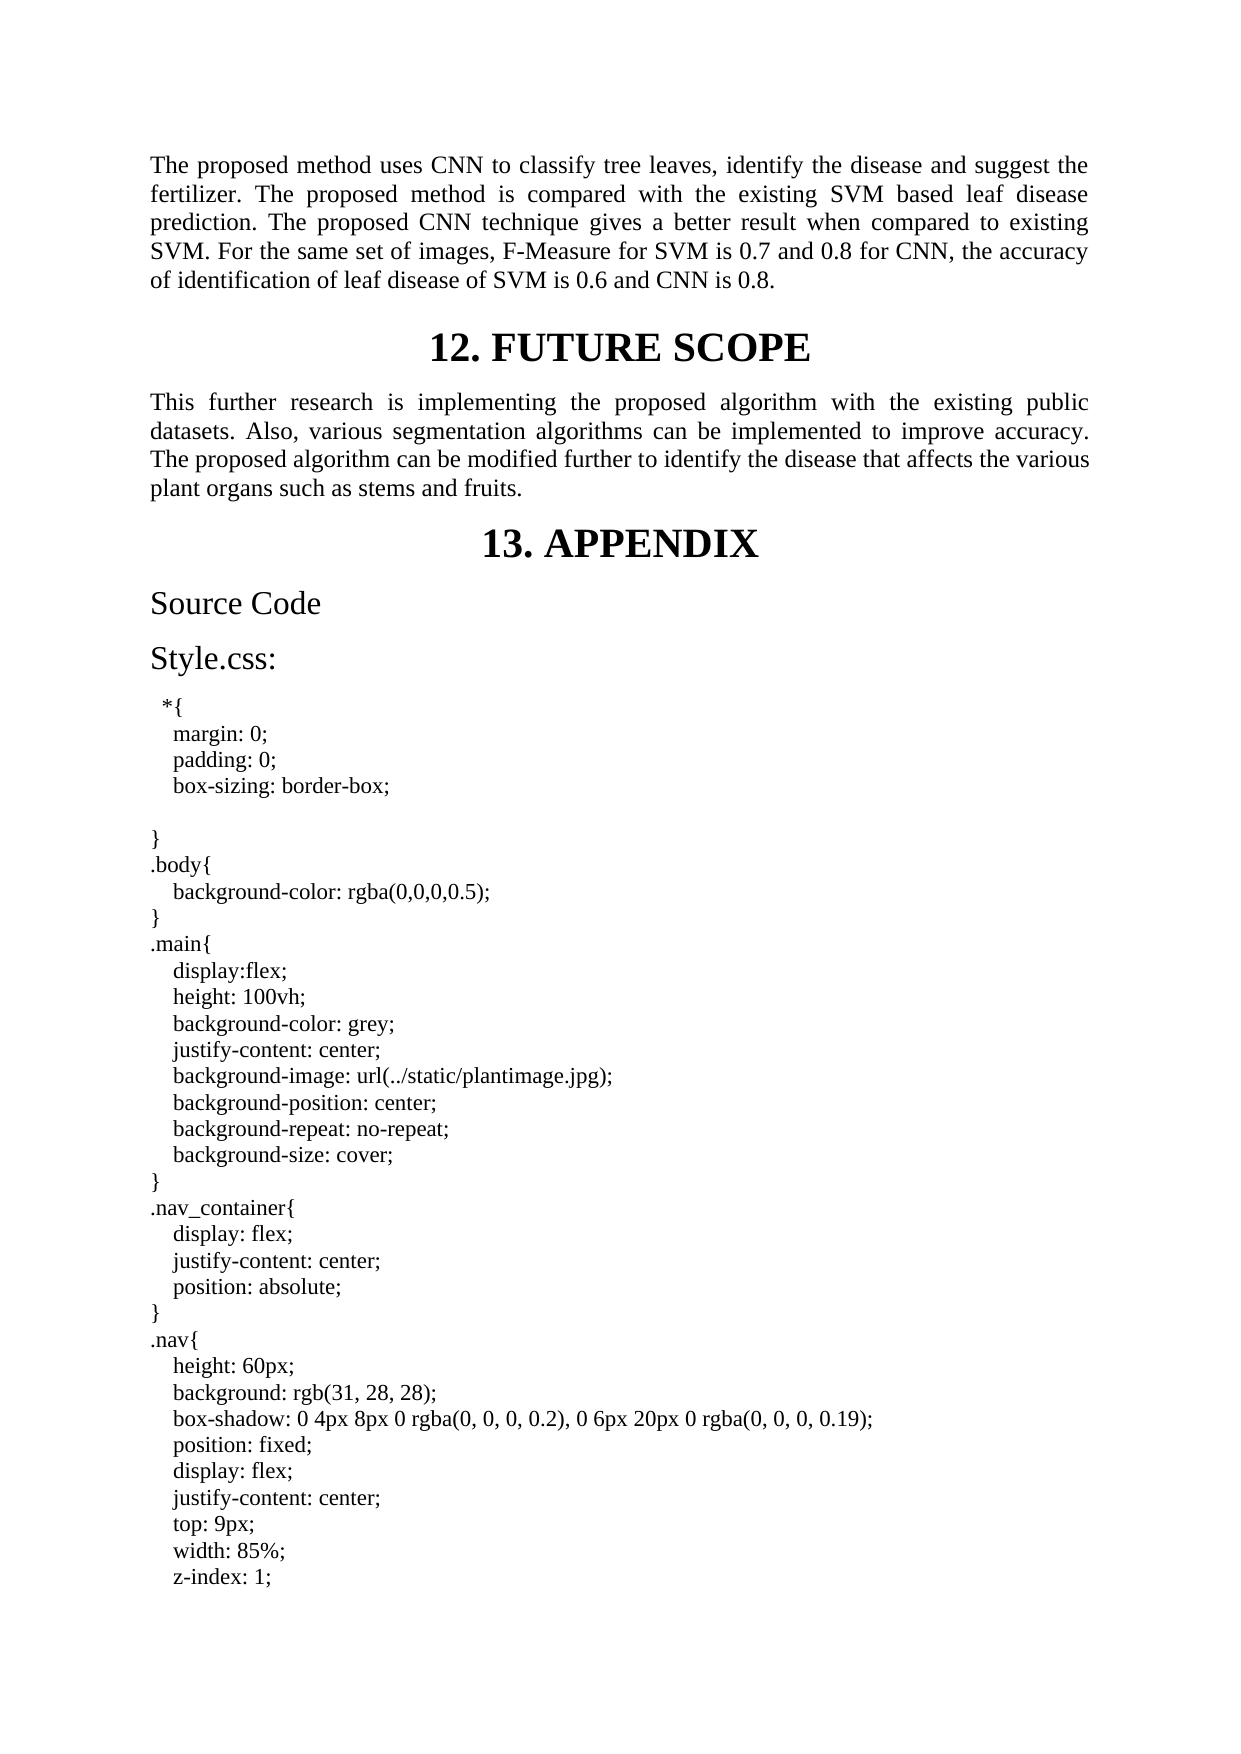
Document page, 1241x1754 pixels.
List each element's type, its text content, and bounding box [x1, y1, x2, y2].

text 12. FUTURE SCOPE [150, 322, 1090, 370]
text } [150, 1168, 1090, 1194]
text background: rgb(31, 28, 28); [150, 1378, 1090, 1405]
text padding: 0; [150, 746, 1090, 772]
text justify-content: center; [150, 1036, 1090, 1062]
text .nav{ [150, 1326, 1090, 1352]
text .nav_container{ [150, 1194, 1090, 1220]
text } [150, 825, 1090, 851]
text Source Code [150, 583, 1090, 622]
text display: flex; [150, 1458, 1090, 1484]
text box-shadow: 0 4px 8px 0 rgba(0, 0, 0, 0.2), 0 6px 20px 0 rgba(0, 0, 0, 0.19); [150, 1405, 1090, 1431]
text background-position: center; [150, 1089, 1090, 1115]
text background-image: url(../static/plantimage.jpg); [150, 1062, 1090, 1089]
text position: absolute; [150, 1273, 1090, 1299]
text position: fixed; [150, 1431, 1090, 1458]
text *{ [150, 693, 1090, 720]
text } [150, 904, 1090, 931]
text display:flex; [150, 957, 1090, 983]
text box-sizing: border-box; [150, 772, 1090, 799]
text width: 85%; [150, 1537, 1090, 1563]
text z-index: 1; [150, 1563, 1090, 1589]
text 13. APPENDIX [150, 519, 1090, 567]
text justify-content: center; [150, 1484, 1090, 1510]
text height: 60px; [150, 1352, 1090, 1378]
text .main{ [150, 931, 1090, 957]
text margin: 0; [150, 720, 1090, 746]
text Style.css: [150, 638, 1090, 677]
text } [150, 1299, 1090, 1326]
text background-color: rgba(0,0,0,0.5); [150, 878, 1090, 904]
text This further research is implementing the proposed algorithm with the existing public datasets. Also, various segmentation algorithms can be implemented to improve accuracy. The proposed algorithm can be modified further to identify the disease that affects the various plant organs such as stems and fruits. [150, 387, 1090, 502]
text background-size: cover; [150, 1141, 1090, 1168]
text display: flex; [150, 1220, 1090, 1247]
text background-color: grey; [150, 1009, 1090, 1036]
text The proposed method uses CNN to classify tree leaves, identify the disease and suggest the fertilizer. The proposed method is compared with the existing SVM based leaf disease prediction. The proposed CNN technique gives a better result when compared to existing SVM. For the same set of images, F-Measure for SVM is 0.7 and 0.8 for CNN, the accuracy of identification of leaf disease of SVM is 0.6 and CNN is 0.8. [150, 150, 1090, 294]
text background-repeat: no-repeat; [150, 1115, 1090, 1141]
text justify-content: center; [150, 1247, 1090, 1273]
text .body{ [150, 851, 1090, 878]
text top: 9px; [150, 1510, 1090, 1537]
text height: 100vh; [150, 983, 1090, 1009]
